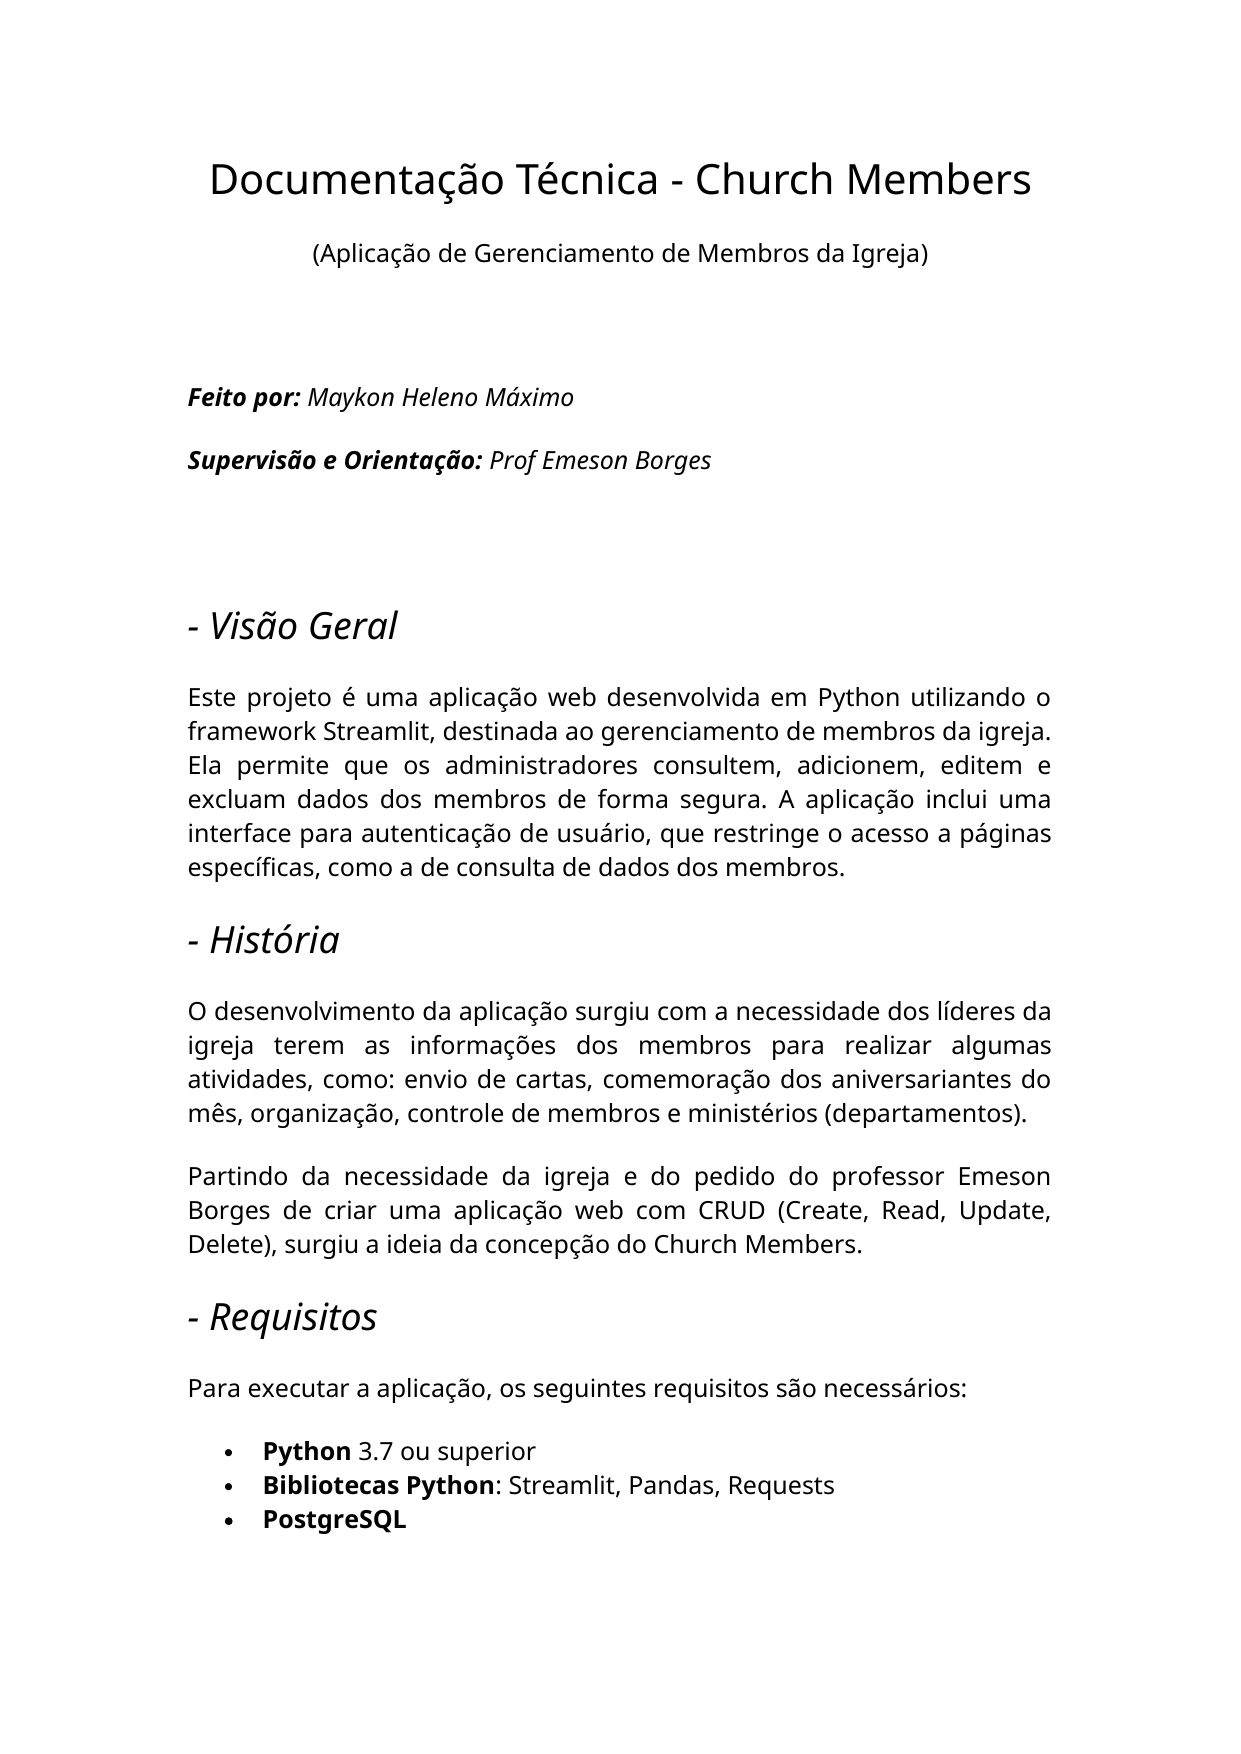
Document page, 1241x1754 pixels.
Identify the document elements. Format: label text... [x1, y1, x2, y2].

subtitle (Aplicação de Gerenciamento de Membros da Igreja) [187, 236, 1053, 270]
subtitle - Requisitos [187, 1290, 1053, 1341]
text O desenvolvimento da aplicação surgiu com a necessidade dos líderes da igreja terem as informações dos membros para realizar algumas atividades, como: envio de cartas, comemoração dos aniversariantes do mês, organização, controle de membros e ministérios (departamentos). [187, 993, 1053, 1129]
text Supervisão e Orientação: Prof Emeson Borges [187, 442, 1053, 476]
subtitle - Visão Geral [187, 599, 1053, 650]
list PostgreSQL [225, 1502, 1053, 1536]
list Bibliotecas Python: Streamlit, Pandas, Requests [225, 1468, 1053, 1502]
subtitle Feito por: Maykon Heleno Máximo [187, 379, 1053, 413]
list Python 3.7 ou superior [225, 1433, 1053, 1468]
subtitle Documentação Técnica - Church Members [187, 150, 1053, 207]
text Partindo da necessidade da igreja e do pedido do professor Emeson Borges de criar uma aplicação web com CRUD (Create, Read, Update, Delete), surgiu a ideia da concepção do Church Members. [187, 1159, 1053, 1261]
text Para executar a aplicação, os seguintes requisitos são necessários: [187, 1370, 1053, 1404]
text Este projeto é uma aplicação web desenvolvida em Python utilizando o framework Streamlit, destinada ao gerenciamento de membros da igreja. Ela permite que os administradores consultem, adicionem, editem e excluam dados dos membros de forma segura. A aplicação inclui uma interface para autenticação de usuário, que restringe o acesso a páginas específicas, como a de consulta de dados dos membros. [187, 679, 1053, 884]
subtitle - História [187, 913, 1053, 964]
